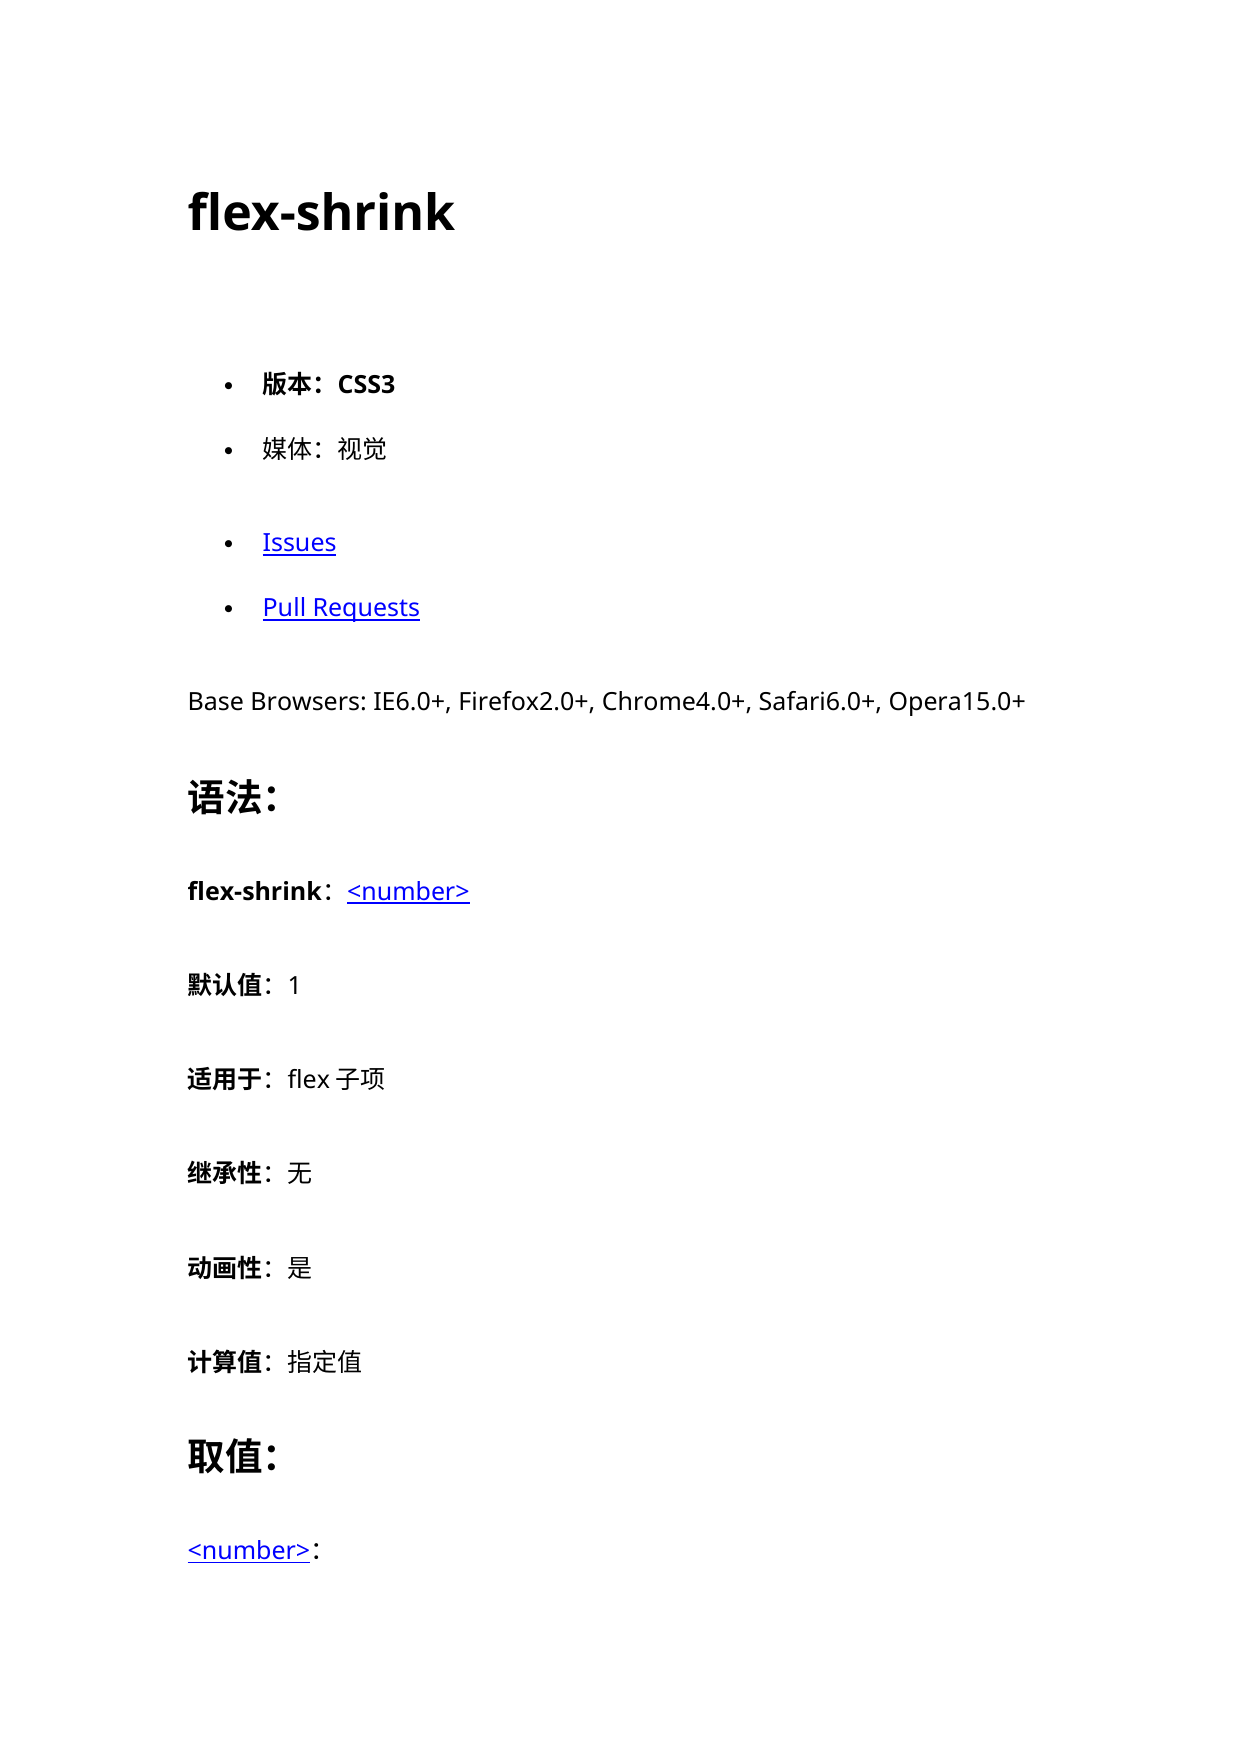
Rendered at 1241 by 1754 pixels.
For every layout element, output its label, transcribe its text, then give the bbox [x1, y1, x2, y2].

text flex-shrink [187, 162, 1053, 259]
text 继承性：无 [187, 1139, 1053, 1204]
list 版本：CSS3 [225, 350, 1053, 415]
text <number>： [187, 1516, 1053, 1581]
list 媒体：视觉 [225, 415, 1053, 480]
text 取值： [187, 1422, 1053, 1487]
text Base Browsers: IE6.0+, Firefox2.0+, Chrome4.0+, Safari6.0+, Opera15.0+ [187, 669, 1053, 734]
list Issues [225, 509, 1053, 574]
text 语法： [187, 763, 1053, 828]
text 计算值：指定值 [187, 1328, 1053, 1393]
text 适用于：flex子项 [187, 1045, 1053, 1110]
text flex-shrink：<number> [187, 857, 1053, 922]
text 动画性：是 [187, 1234, 1053, 1299]
text 默认值：1 [187, 951, 1053, 1016]
list Pull Requests [225, 574, 1053, 639]
